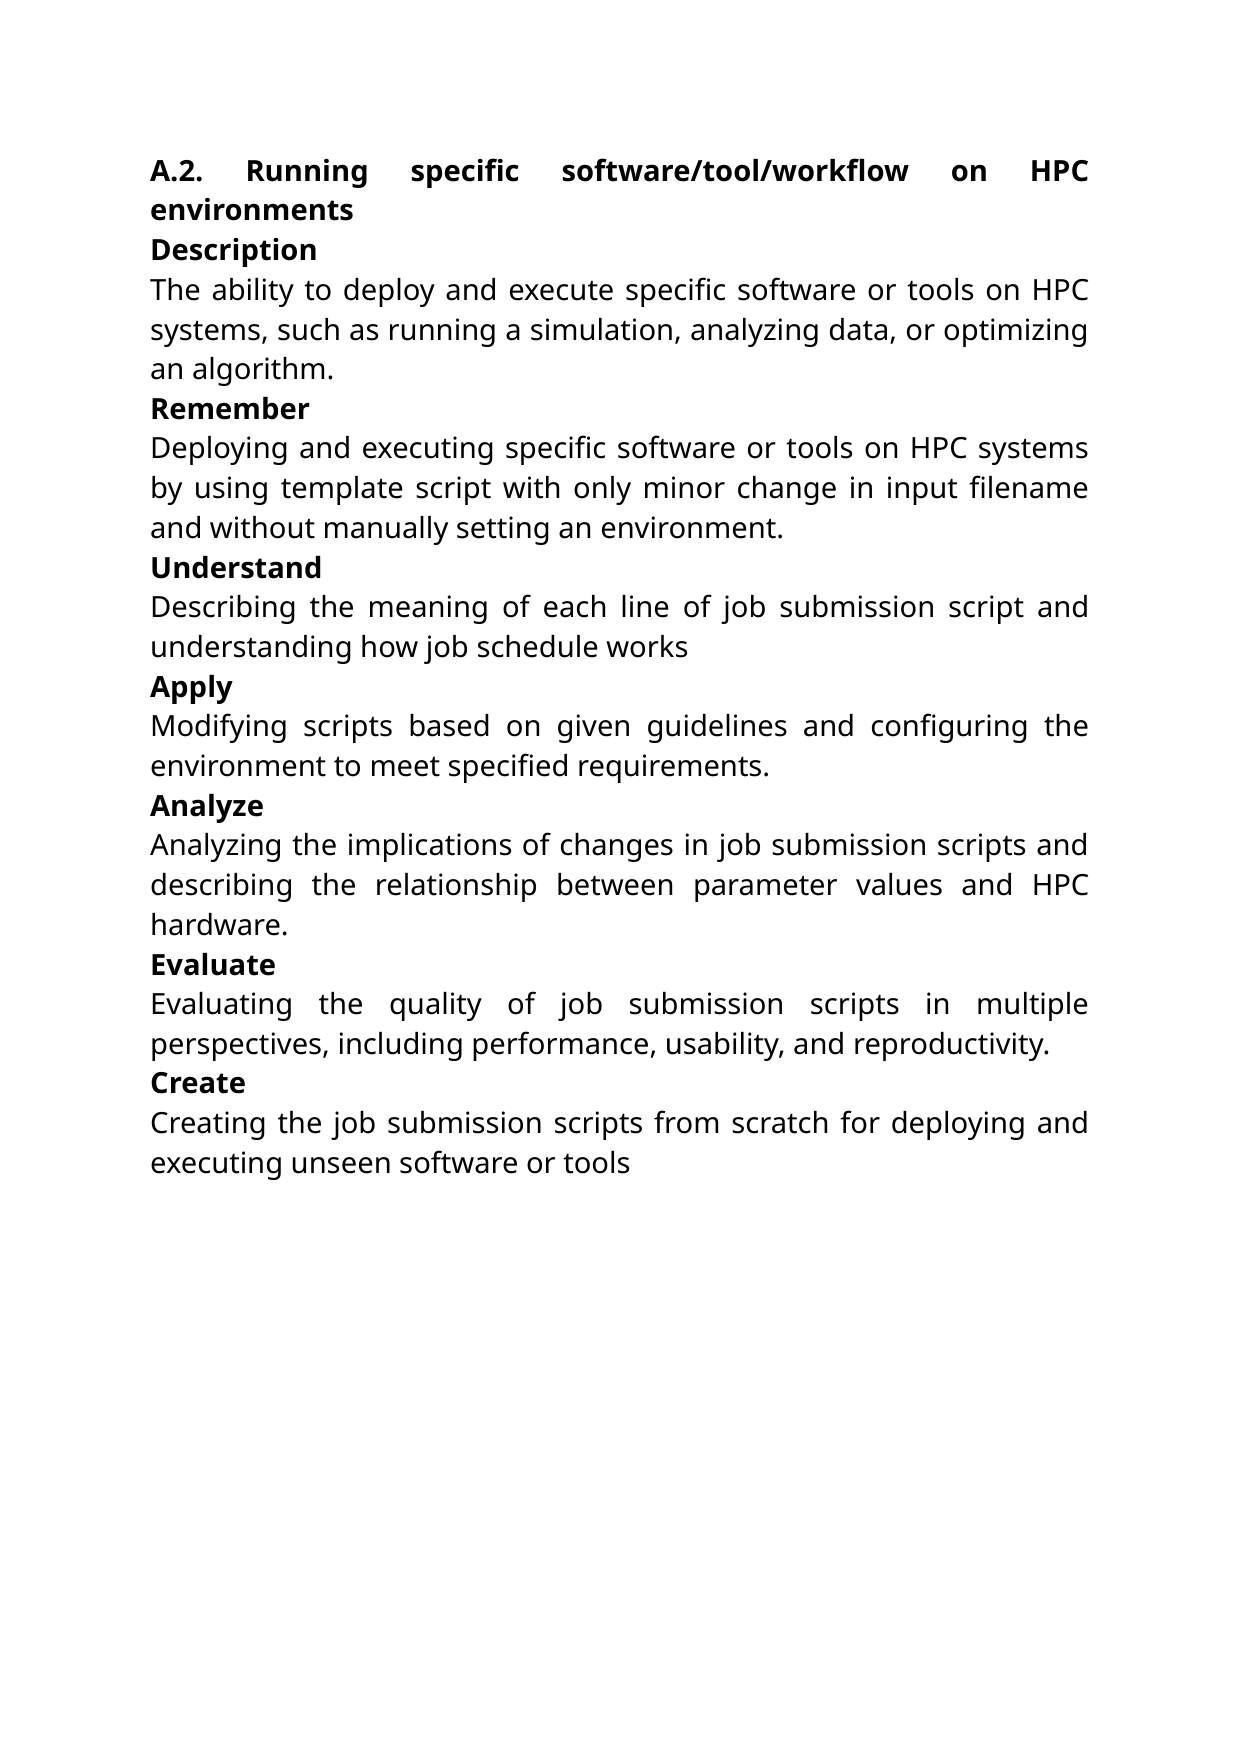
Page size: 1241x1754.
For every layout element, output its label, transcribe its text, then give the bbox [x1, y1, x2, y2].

text Analyze [150, 785, 1090, 825]
text Creating the job submission scripts from scratch for deploying and executing unseen software or tools [150, 1102, 1090, 1182]
text Evaluate [150, 944, 1090, 983]
text The ability to deploy and execute specific software or tools on HPC systems, such as running a simulation, analyzing data, or optimizing an algorithm. [150, 269, 1090, 388]
text Modifying scripts based on given guidelines and configuring the environment to meet specified requirements. [150, 706, 1090, 785]
text Deploying and executing specific software or tools on HPC systems by using template script with only minor change in input filename and without manually setting an environment. [150, 428, 1090, 547]
text Create [150, 1063, 1090, 1102]
text Remember [150, 388, 1090, 428]
text Analyzing the implications of changes in job submission scripts and describing the relationship between parameter values and HPC hardware. [150, 825, 1090, 944]
text Apply [150, 666, 1090, 706]
text Describing the meaning of each line of job submission script and understanding how job schedule works [150, 587, 1090, 666]
text A.2. Running specific software/tool/workflow on HPC environments [150, 150, 1090, 229]
text Evaluating the quality of job submission scripts in multiple perspectives, including performance, usability, and reproductivity. [150, 983, 1090, 1063]
text Understand [150, 547, 1090, 587]
text Description [150, 229, 1090, 269]
